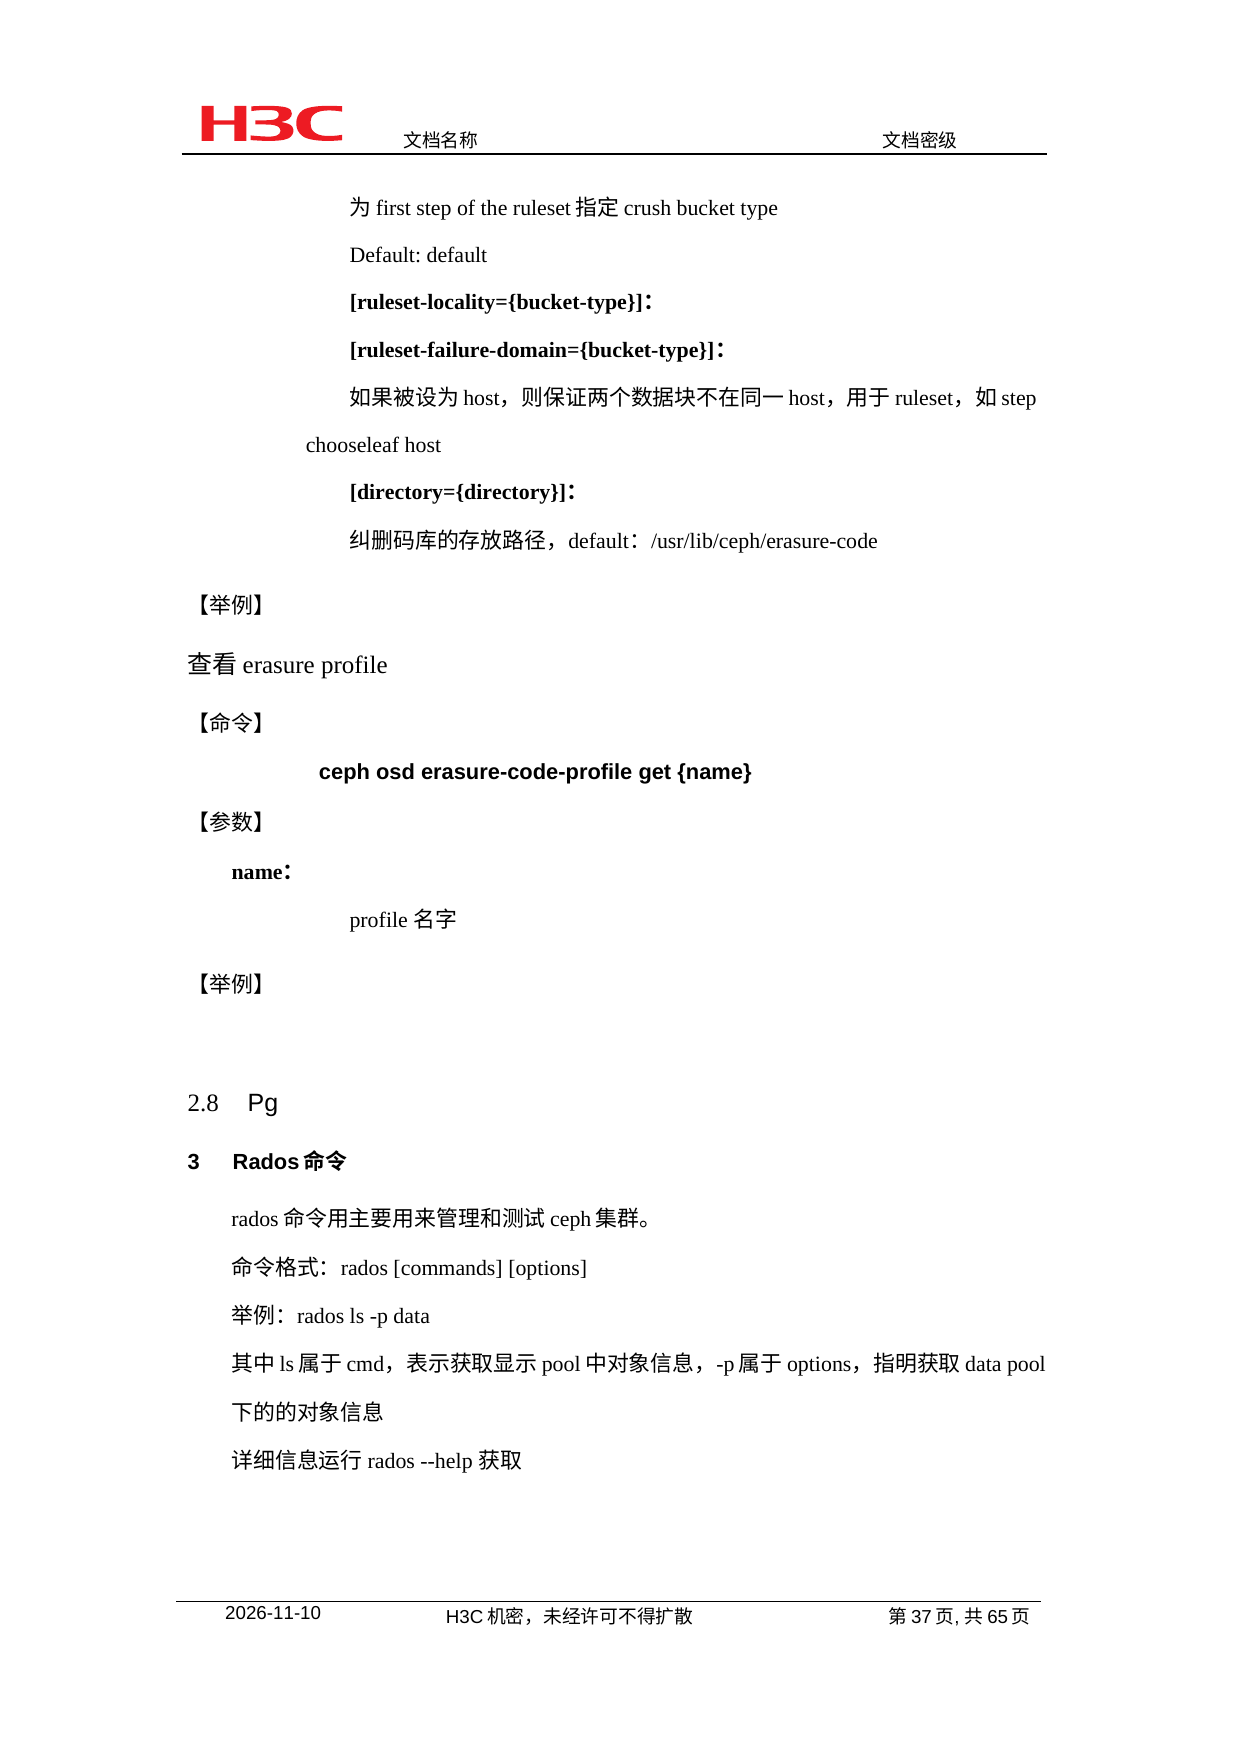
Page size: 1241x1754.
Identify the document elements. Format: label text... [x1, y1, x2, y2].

text [directory={directory}]： [306, 474, 1053, 506]
text 【举例】 [187, 587, 1053, 620]
text 【参数】 [187, 804, 1053, 837]
text 举例：rados ls -p data [231, 1298, 1053, 1330]
text 其中ls属于cmd，表示获取显示pool中对象信息，-p属于options，指明获取data pool下的的对象信息 [231, 1346, 1053, 1427]
text [ruleset-failure-domain={bucket-type}]： [306, 332, 1053, 364]
text Default: default [306, 238, 1053, 271]
text 详细信息运行 rados --help 获取 [231, 1443, 1053, 1476]
subtitle Rados命令 [187, 1143, 1053, 1176]
text name： [187, 853, 1053, 886]
subtitle 查看erasure profile [187, 645, 1053, 681]
text 【命令】 [187, 706, 1053, 738]
text 命令格式：rados [commands] [options] [231, 1249, 1053, 1282]
text 为first step of the ruleset指定crush bucket type [306, 190, 1053, 222]
text 纠删码库的存放路径，default：/usr/lib/ceph/erasure-code [306, 522, 1053, 555]
text ceph osd erasure-code-profile get {name} [275, 755, 1053, 788]
text 如果被设为host，则保证两个数据块不在同一host，用于ruleset，如step chooseleaf host [306, 380, 1053, 461]
subtitle Pg [187, 1086, 1053, 1118]
text [ruleset-locality={bucket-type}]： [306, 283, 1053, 316]
text rados命令用主要用来管理和测试ceph集群。 [231, 1201, 1053, 1233]
text 【举例】 [187, 967, 1053, 999]
text profile 名字 [306, 902, 1053, 934]
